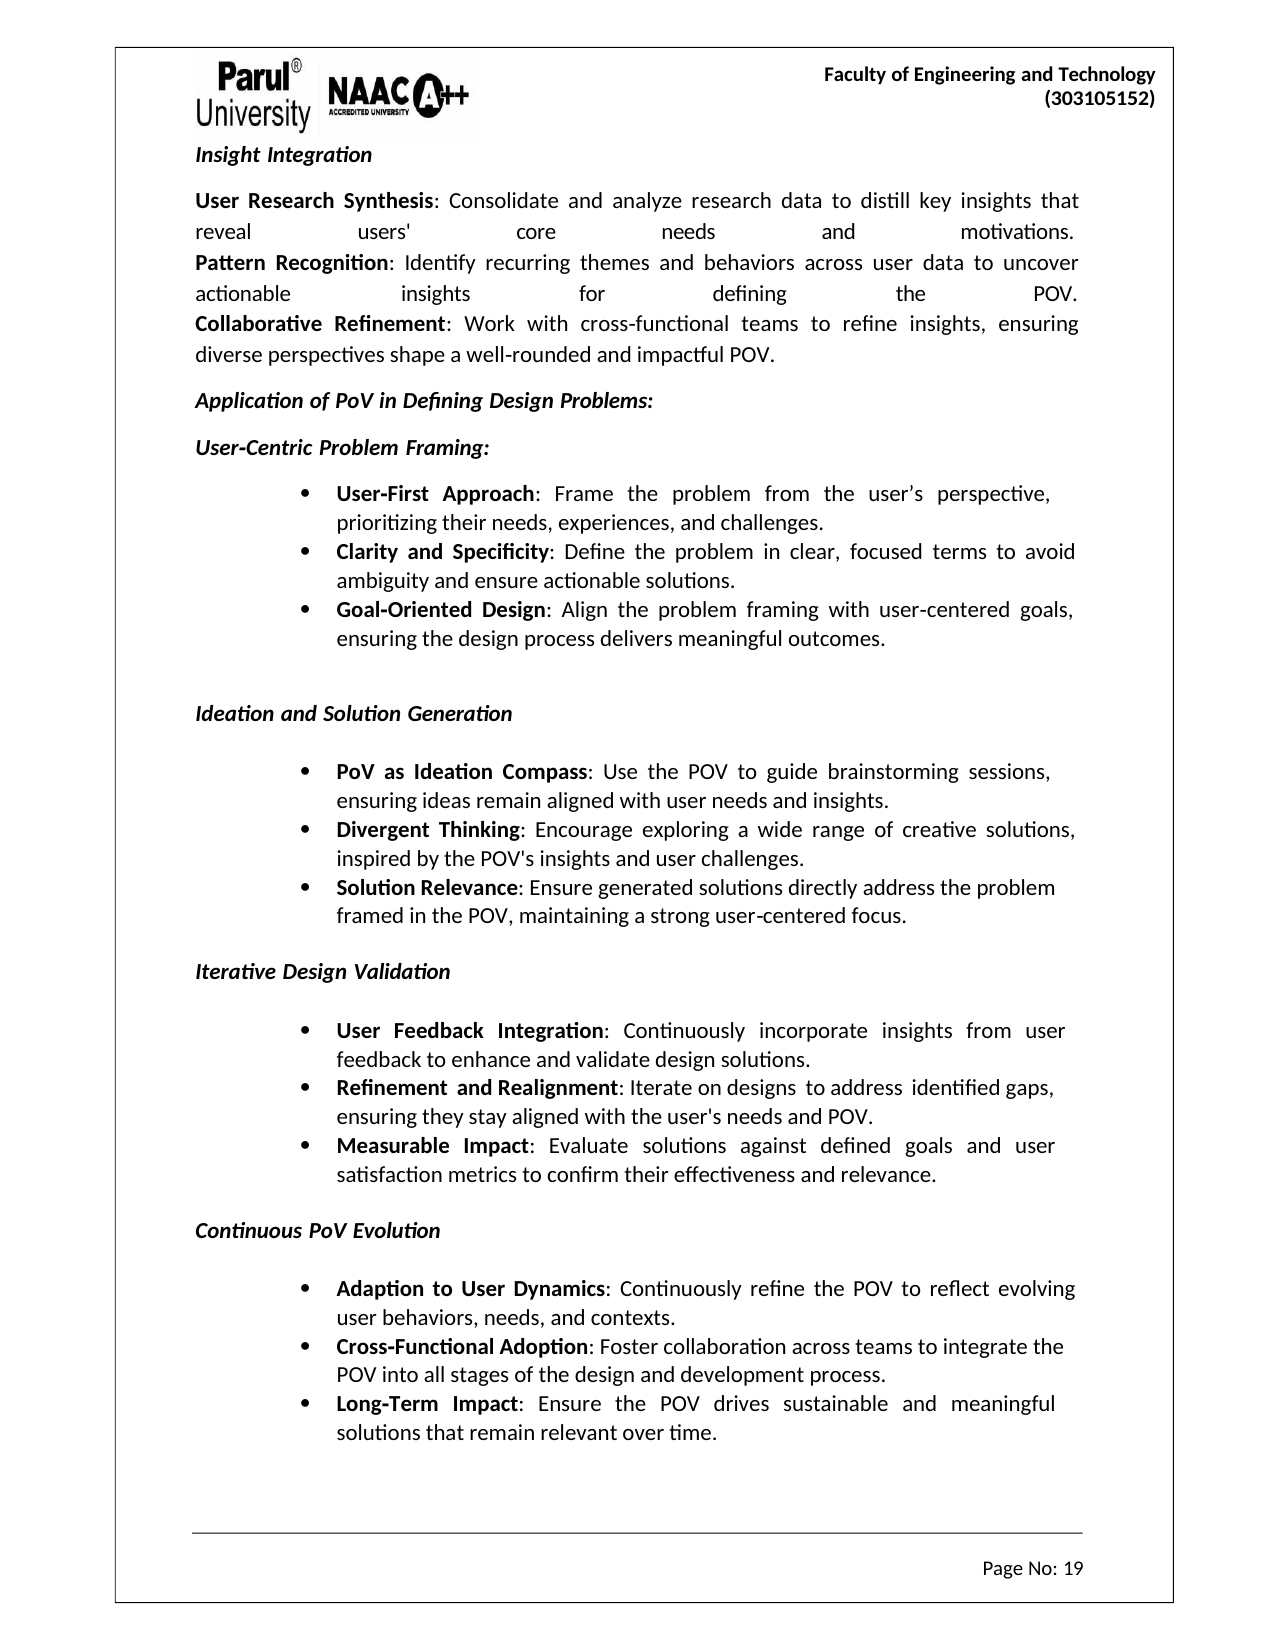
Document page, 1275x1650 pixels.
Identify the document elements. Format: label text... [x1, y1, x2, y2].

text User‐Centric Problem Framing: [195, 433, 1200, 461]
list Goal‐Oriented Design: Align the problem framing with user‐centered goals, ensuring the design process delivers meaningful outcomes. [301, 595, 1080, 652]
list User‐First Approach: Frame the problem from the user’s perspective, prioritizing their needs, experiences, and challenges. [301, 479, 1080, 536]
text User Research Synthesis: Consolidate and analyze research data to distill key insights that reveal users' core needs and motivations. Pattern Recognition: Identify recurring themes and behaviors across user data to uncover actionable insights for defining the POV. Collaborative Refinement: Work with cross‐functional teams to refine insights, ensuring diverse perspectives shape a well‐rounded and impactful POV. [195, 186, 1080, 368]
list Solution Relevance: Ensure generated solutions directly address the problem framed in the POV, maintaining a strong user‐centered focus. [301, 873, 1080, 929]
text Ideation and Solution Generation [195, 699, 1200, 727]
list Refinement and Realignment: Iterate on designs to address identified gaps, ensuring they stay aligned with the user's needs and POV. [301, 1073, 1080, 1130]
text Insight Integration [195, 140, 1200, 168]
list User Feedback Integration: Continuously incorporate insights from user feedback to enhance and validate design solutions. [301, 1016, 1080, 1073]
list Adaption to User Dynamics: Continuously refine the POV to reflect evolving user behaviors, needs, and contexts. [301, 1274, 1080, 1331]
list Long‐Term Impact: Ensure the POV drives sustainable and meaningful solutions that remain relevant over time. [301, 1389, 1080, 1446]
text Iterative Design Validation [195, 957, 1200, 985]
list Clarity and Specificity: Define the problem in clear, focused terms to avoid ambiguity and ensure actionable solutions. [301, 537, 1080, 594]
list PoV as Ideation Compass: Use the POV to guide brainstorming sessions, ensuring ideas remain aligned with user needs and insights. [301, 757, 1080, 814]
list Cross‐Functional Adoption: Foster collaboration across teams to integrate the POV into all stages of the design and development process. [301, 1332, 1080, 1388]
list Measurable Impact: Evaluate solutions against defined goals and user satisfaction metrics to confirm their effectiveness and relevance. [301, 1131, 1080, 1188]
picture [195, 48, 477, 140]
text Application of PoV in Defining Design Problems: [195, 386, 1200, 414]
list Divergent Thinking: Encourage exploring a wide range of creative solutions, inspired by the POV's insights and user challenges. [301, 815, 1080, 872]
text Continuous PoV Evolution [195, 1216, 1200, 1244]
